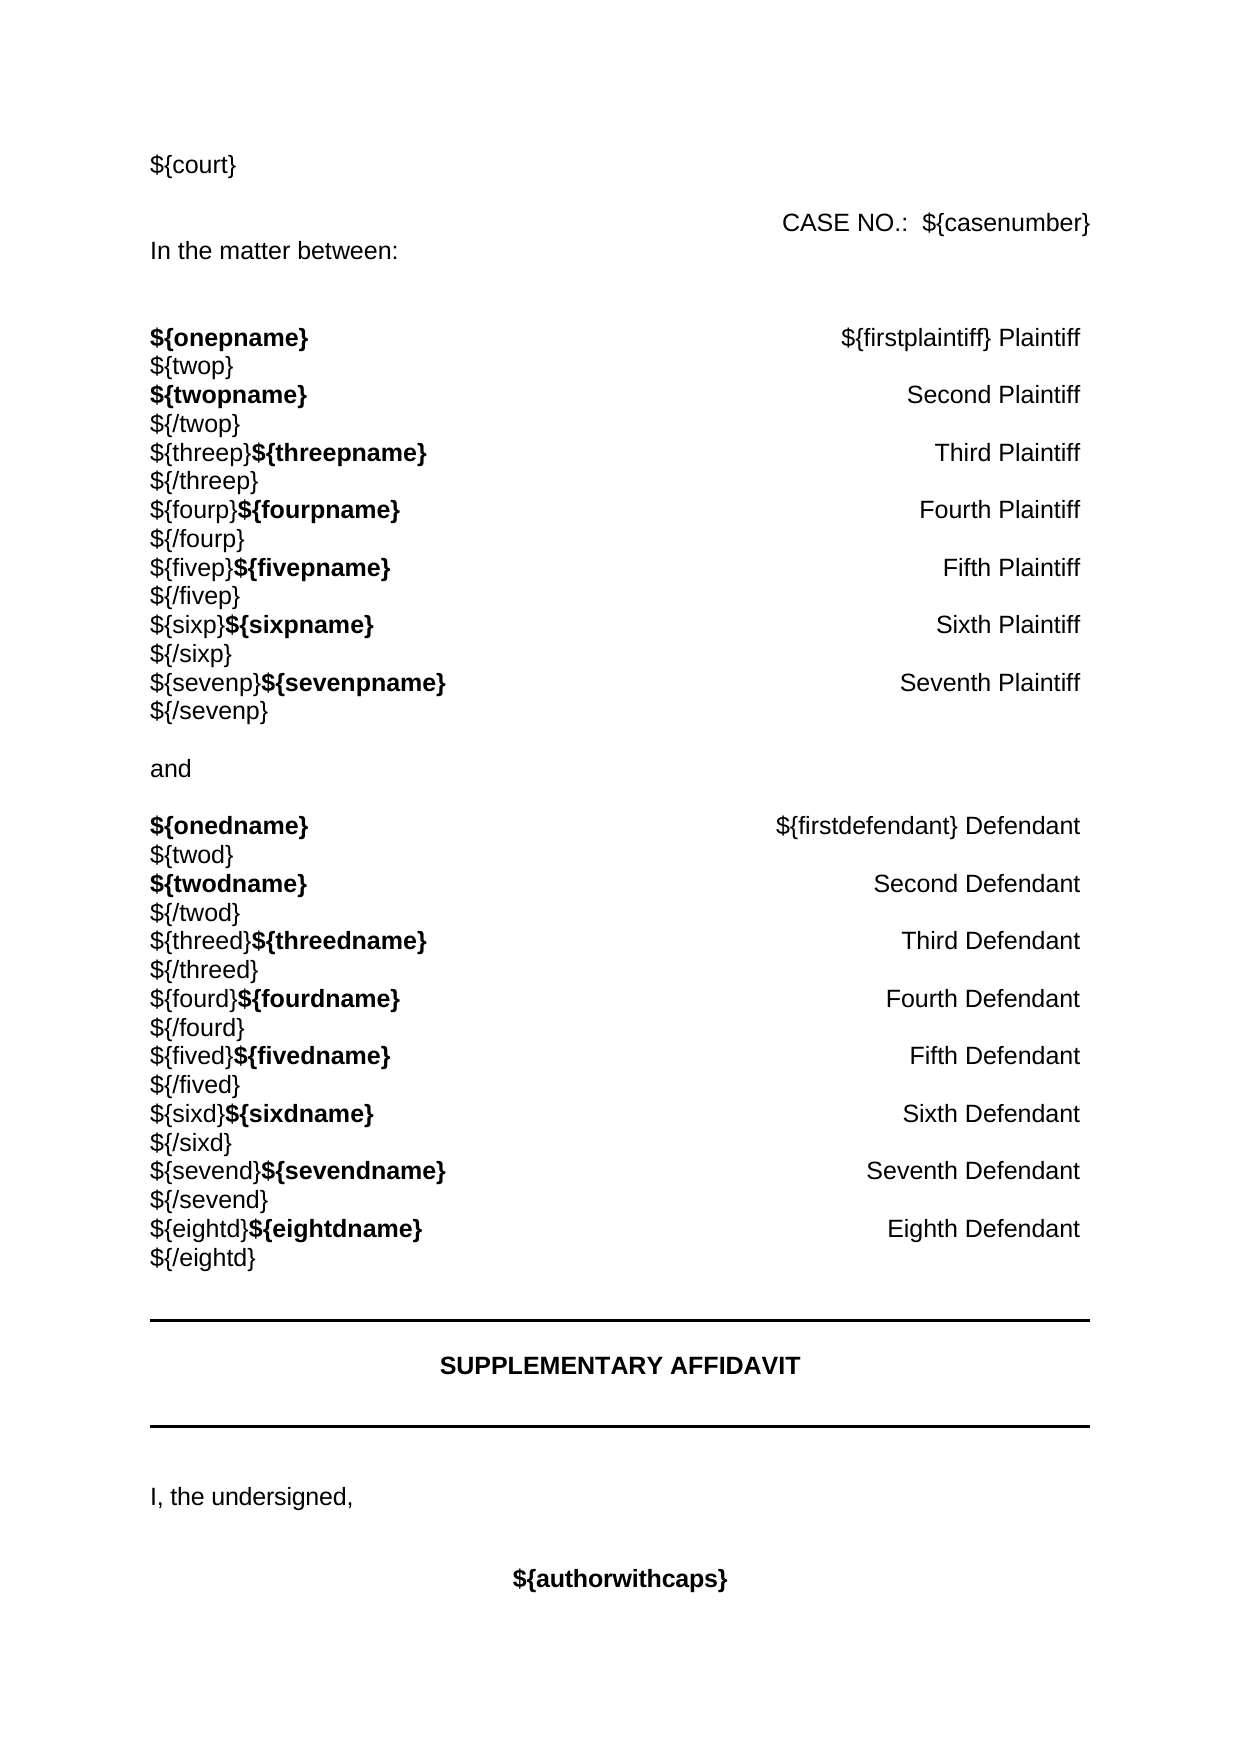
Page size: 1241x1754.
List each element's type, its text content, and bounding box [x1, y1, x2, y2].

text ${onedname} ${firstdefendant} Defendant [150, 811, 1090, 840]
text ${/eightd} [150, 1242, 1090, 1271]
text ${threed}${threedname} Third Defendant [150, 926, 1090, 955]
text In the matter between: [150, 236, 1090, 265]
text ${onepname} ${firstplaintiff} Plaintiff [150, 322, 1090, 351]
text ${/threep} [150, 466, 1090, 495]
text ${/threed} [150, 955, 1090, 984]
text ${fourd}${fourdname} Fourth Defendant [150, 984, 1090, 1012]
text ${/fivep} [150, 581, 1090, 610]
text ${sixp}${sixpname} Sixth Plaintiff [150, 610, 1090, 639]
text ${fivep}${fivepname} Fifth Plaintiff [150, 552, 1090, 581]
text ${authorwithcaps} [150, 1564, 1090, 1593]
text ${/twop} [150, 409, 1090, 437]
text ${/fourd} [150, 1012, 1090, 1041]
text SUPPLEMENTARY AFFIDAVIT [150, 1351, 1090, 1379]
text ${/sevenp} [150, 696, 1090, 725]
text ${/sixd} [150, 1127, 1090, 1156]
text ${/twod} [150, 897, 1090, 926]
text ${sevend}${sevendname} Seventh Defendant [150, 1156, 1090, 1185]
text ${twopname} Second Plaintiff [150, 380, 1090, 409]
text ${sevenp}${sevenpname} Seventh Plaintiff [150, 667, 1090, 696]
text ${twodname} Second Defendant [150, 869, 1090, 897]
text ${/sevend} [150, 1185, 1090, 1214]
text ${/fived} [150, 1070, 1090, 1099]
text ${threep}${threepname} Third Plaintiff [150, 437, 1090, 466]
text ${/sixp} [150, 639, 1090, 667]
text ${twop} [150, 351, 1090, 380]
text ${fived}${fivedname} Fifth Defendant [150, 1041, 1090, 1070]
text ${twod} [150, 840, 1090, 869]
text ${eightd}${eightdname} Eighth Defendant [150, 1214, 1090, 1242]
text I, the undersigned, [150, 1482, 1090, 1510]
text ${fourp}${fourpname} Fourth Plaintiff [150, 495, 1090, 524]
text ${/fourp} [150, 524, 1090, 552]
text CASE NO.: ${casenumber} [150, 207, 1090, 236]
text and [150, 754, 1090, 782]
text ${sixd}${sixdname} Sixth Defendant [150, 1099, 1090, 1127]
text ${court} [150, 150, 1090, 179]
